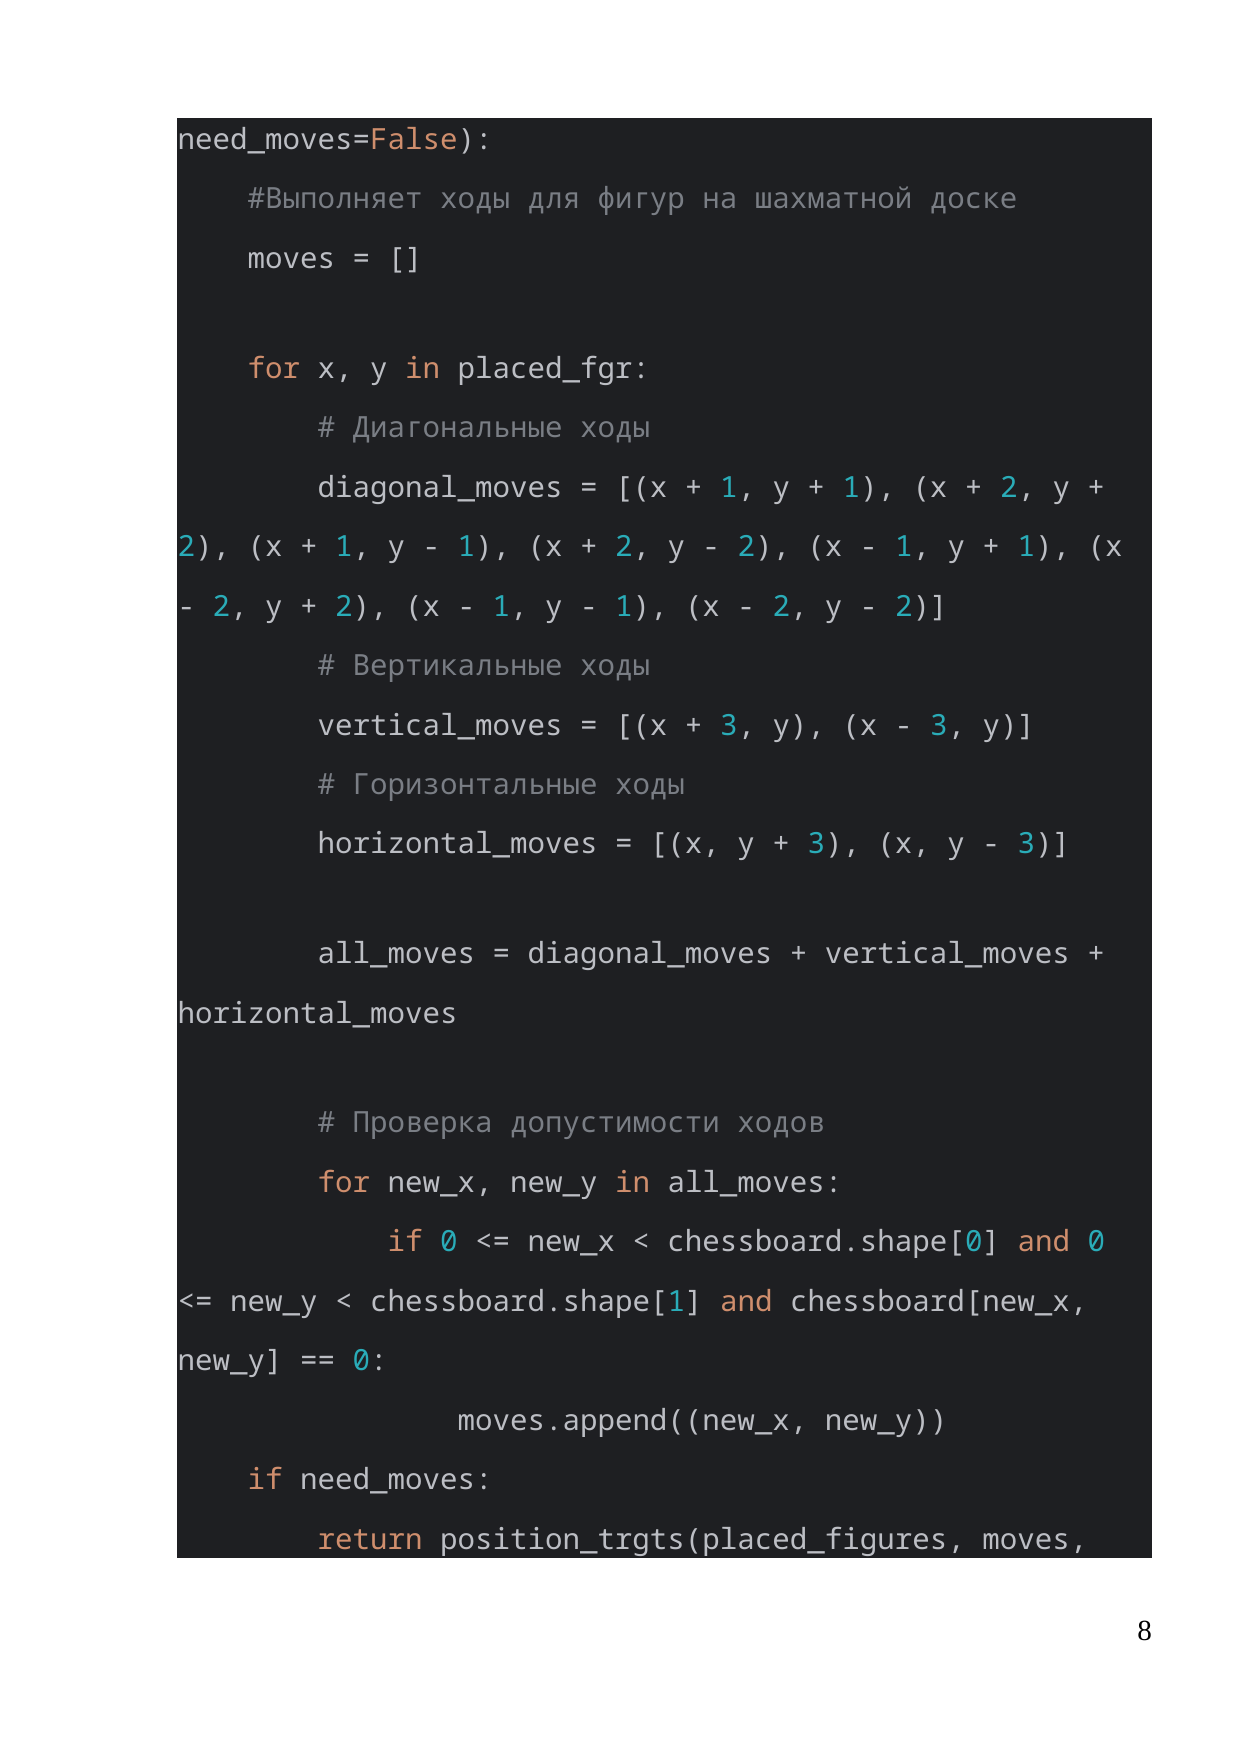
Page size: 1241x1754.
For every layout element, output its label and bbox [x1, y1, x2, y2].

text [177, 118, 1152, 1558]
